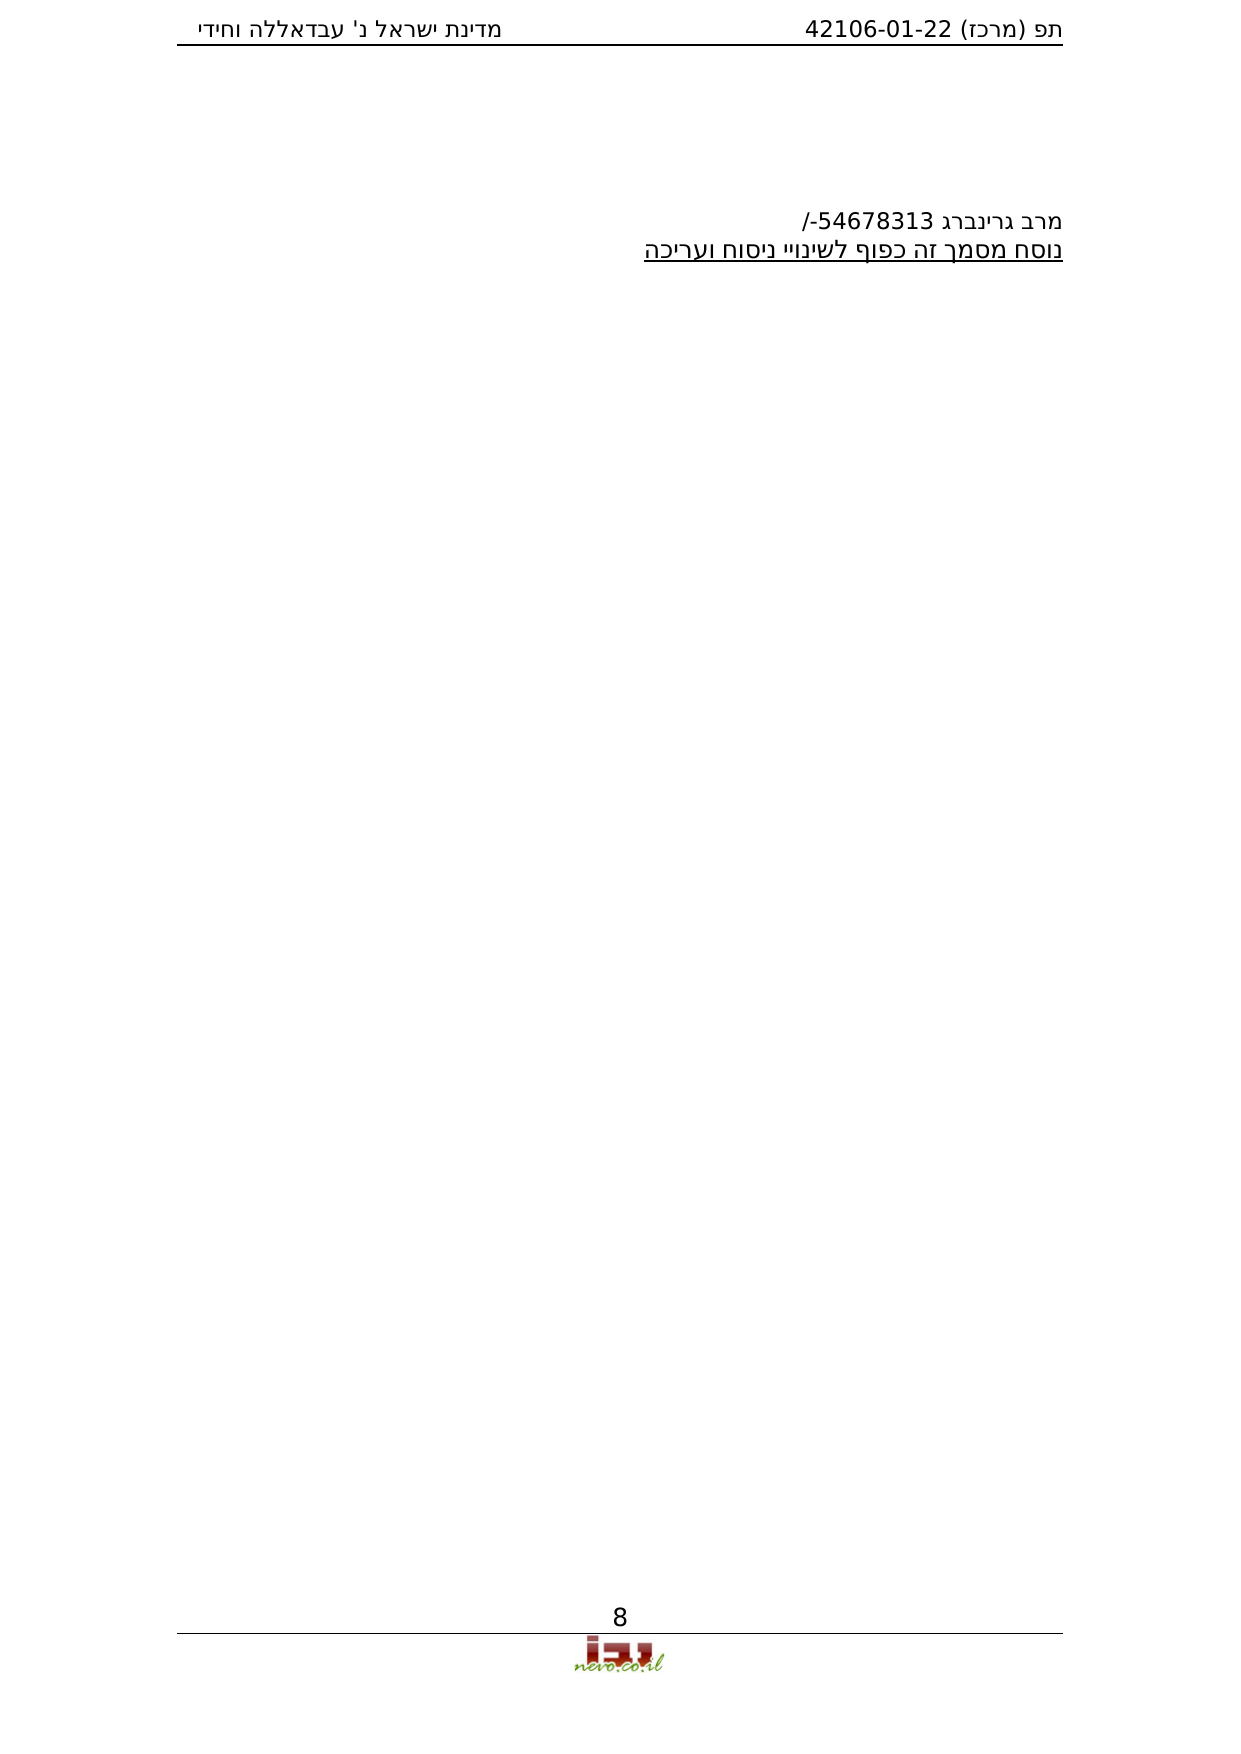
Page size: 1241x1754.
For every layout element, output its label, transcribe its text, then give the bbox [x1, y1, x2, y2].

text מרב גרינברג 54678313-/ [177, 208, 1063, 235]
picture [574, 1635, 666, 1673]
text נוסח מסמך זה כפוף לשינויי ניסוח ועריכה [177, 235, 1063, 264]
